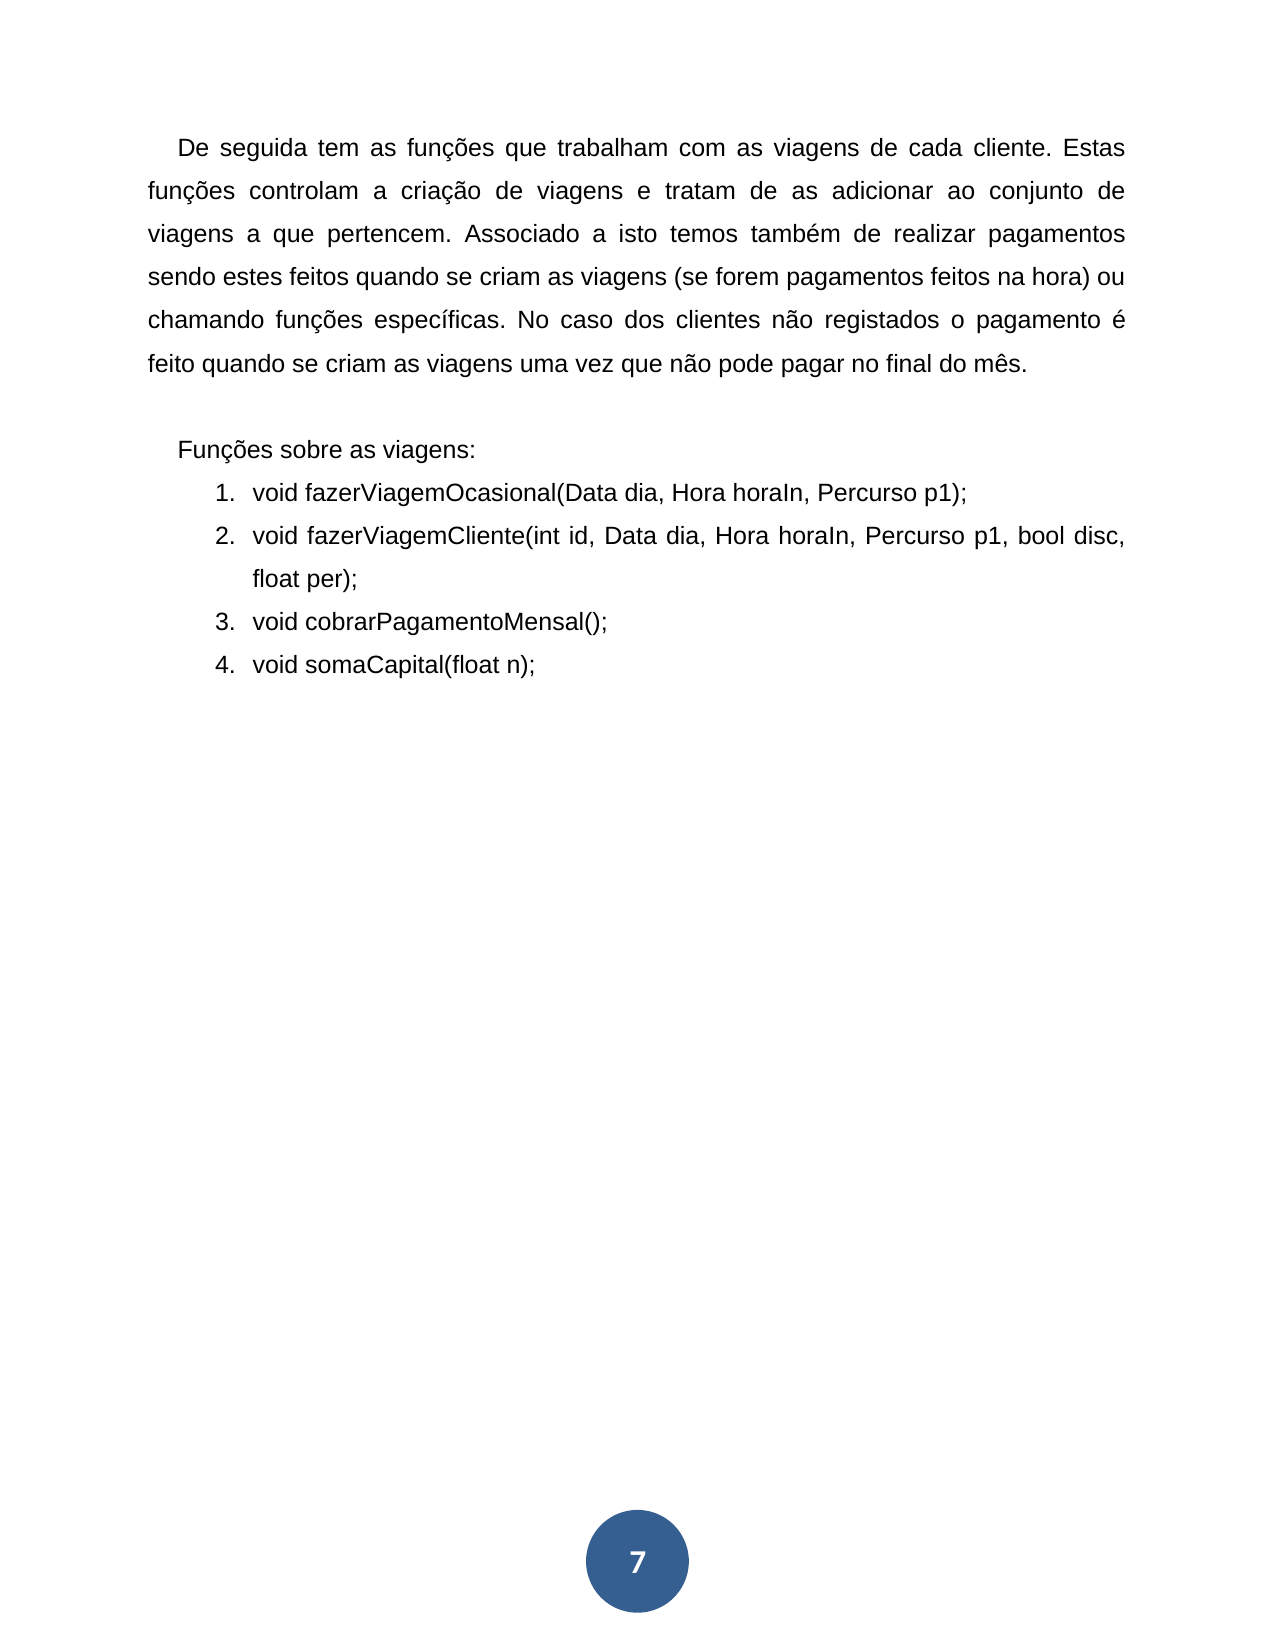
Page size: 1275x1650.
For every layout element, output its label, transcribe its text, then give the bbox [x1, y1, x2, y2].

list void somaCapital(float n); [215, 650, 1127, 679]
text Funções sobre as viagens: [148, 435, 1127, 463]
text De seguida tem as funções que trabalham com as viagens de cada cliente. Estas funções controlam a criação de viagens e tratam de as adicionar ao conjunto de viagens a que pertencem. Associado a isto temos também de realizar pagamentos sendo estes feitos quando se criam as viagens (se forem pagamentos feitos na hora) ou chamando funções específicas. No caso dos clientes não registados o pagamento é feito quando se criam as viagens uma vez que não pode pagar no final do mês. [148, 133, 1127, 377]
list void fazerViagemCliente(int id, Data dia, Hora horaIn, Percurso p1, bool disc, float per); [215, 521, 1127, 593]
list void fazerViagemOcasional(Data dia, Hora horaIn, Percurso p1); [215, 478, 1127, 507]
list void cobrarPagamentoMensal(); [215, 607, 1127, 636]
